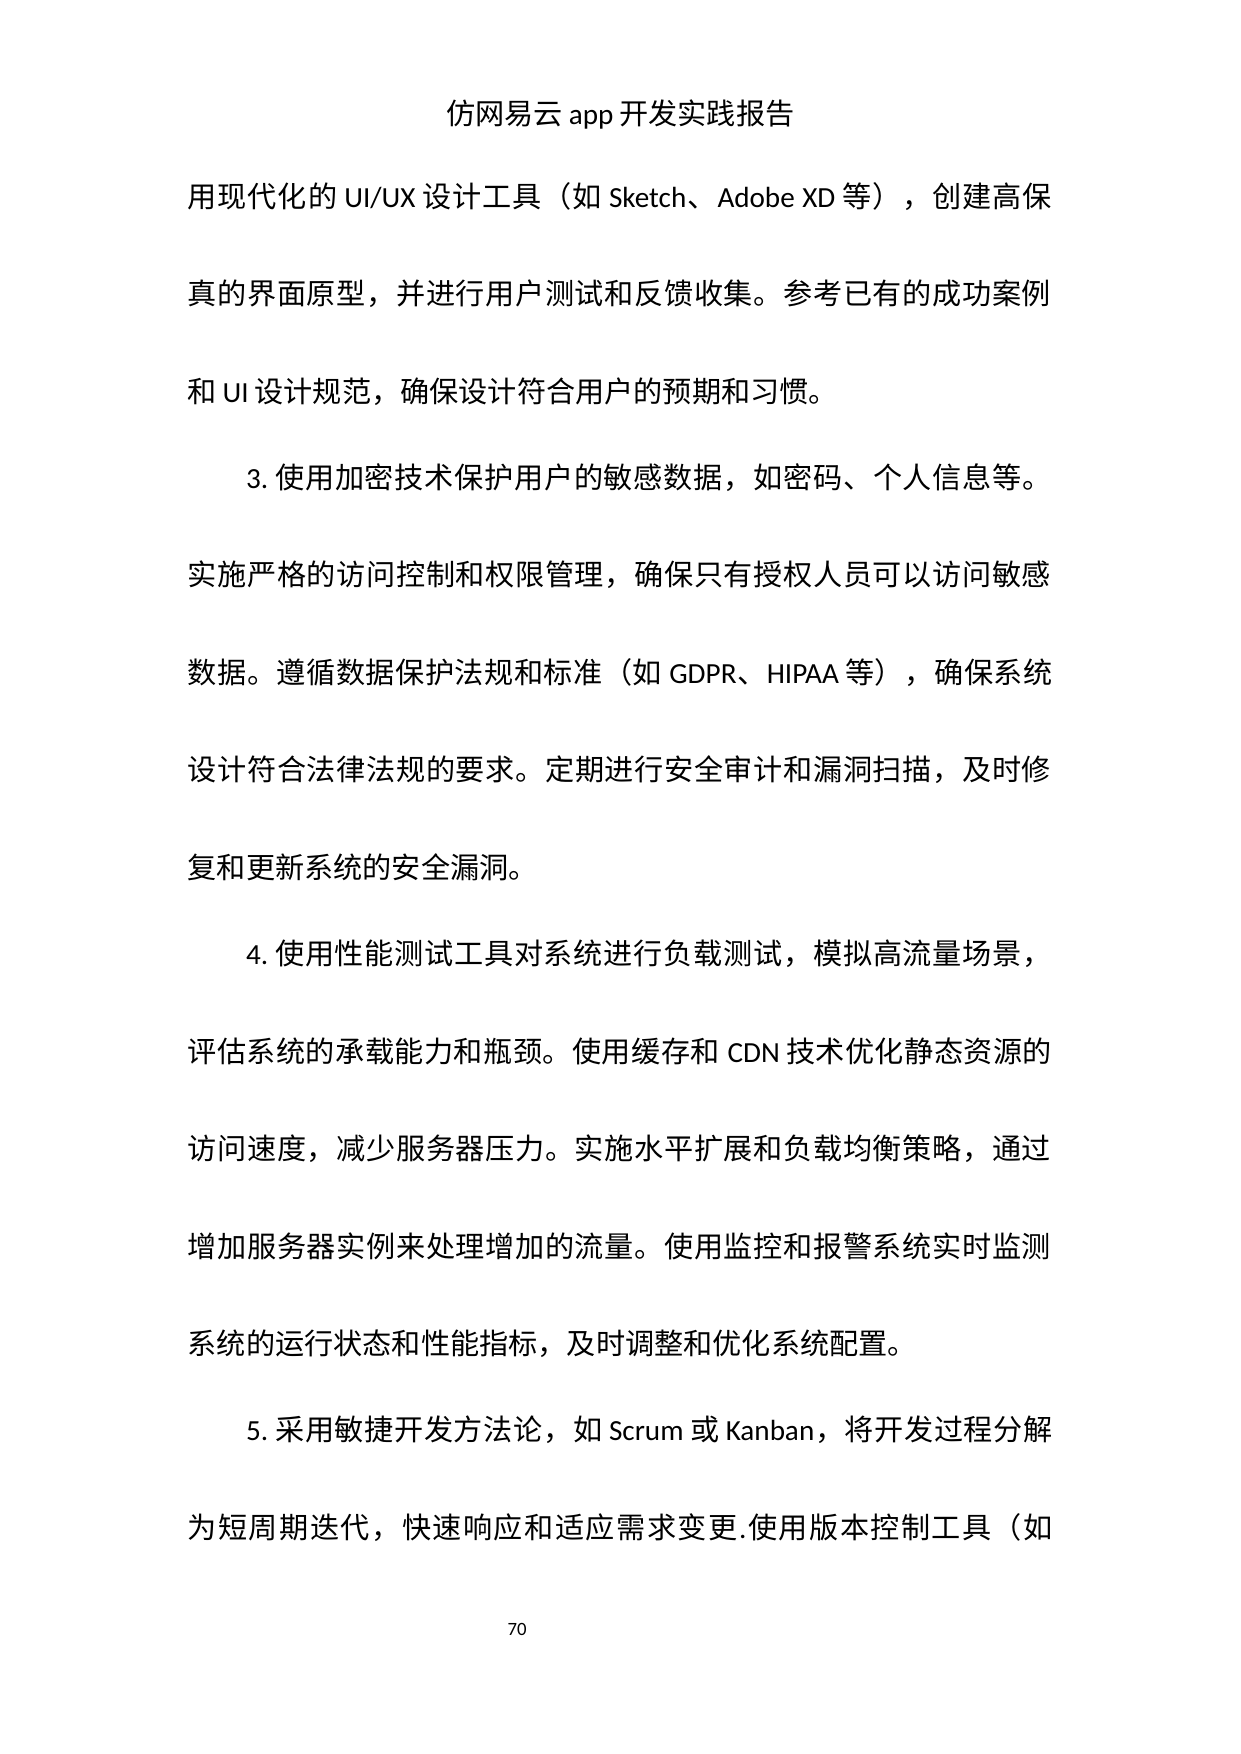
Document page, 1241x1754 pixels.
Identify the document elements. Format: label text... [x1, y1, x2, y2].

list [187, 162, 1053, 422]
list 使用性能测试工具对系统进行负载测试，模拟高流量场景，评估系统的承载能力和瓶颈。使用缓存和CDN技术优化静态资源的访问速度，减少服务器压力。实施水平扩展和负载均衡策略，通过增加服务器实例来处理增加的流量。使用监控和报警系统实时监测系统的运行状态和性能指标，及时调整和优化系统配置。 [187, 919, 1053, 1374]
list 使用加密技术保护用户的敏感数据，如密码、个人信息等。实施严格的访问控制和权限管理，确保只有授权人员可以访问敏感数据。遵循数据保护法规和标准（如GDPR、HIPAA等），确保系统设计符合法律法规的要求。定期进行安全审计和漏洞扫描，及时修复和更新系统的安全漏洞。 [187, 443, 1053, 898]
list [187, 1395, 1053, 1558]
